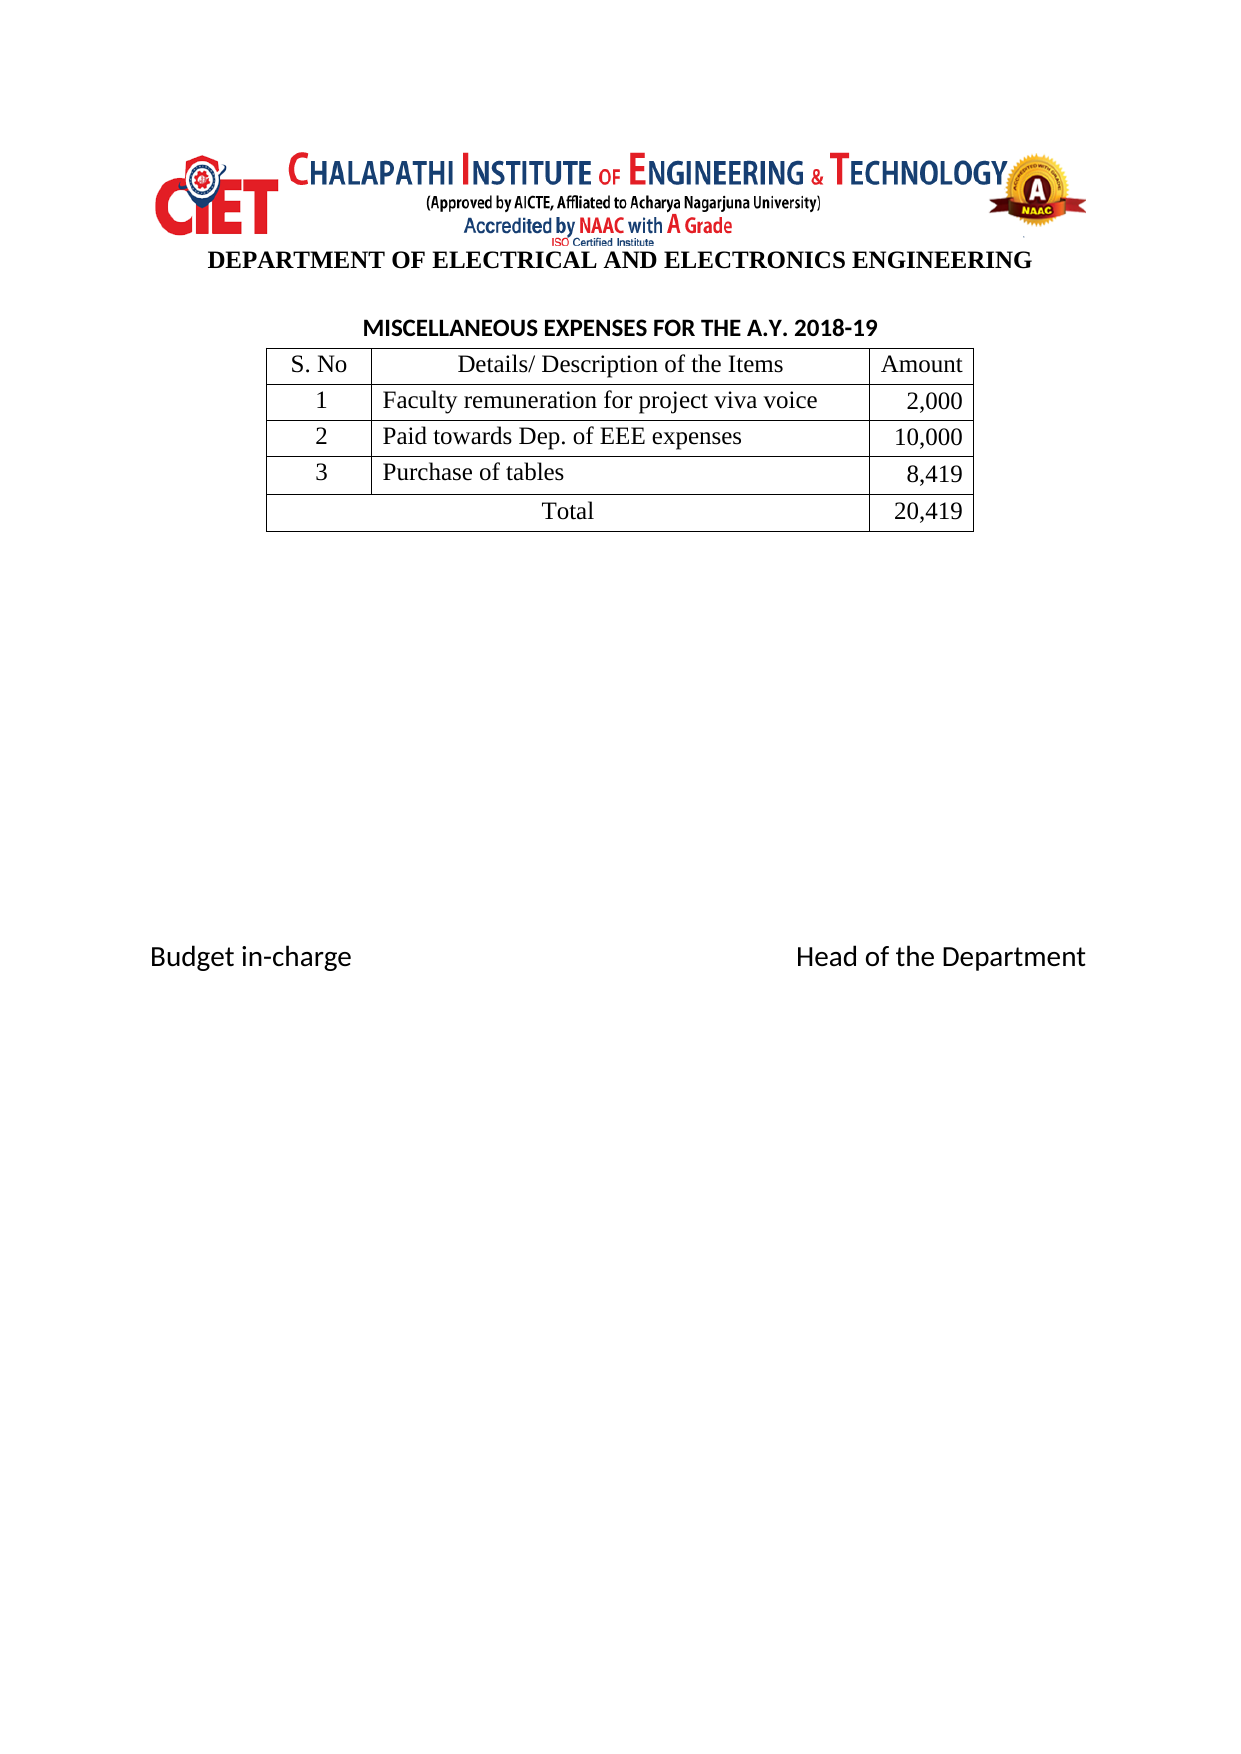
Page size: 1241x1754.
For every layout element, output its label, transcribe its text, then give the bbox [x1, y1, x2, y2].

table_cell Total [267, 495, 869, 531]
table_cell Faculty remuneration for project viva voice [372, 385, 869, 420]
table_cell 8,419 [870, 457, 973, 493]
table_cell 2,000 [870, 385, 973, 420]
table_cell [267, 385, 371, 420]
table_cell Purchase of tables [372, 457, 869, 493]
table_header Amount [870, 349, 973, 384]
table_cell 10,000 [870, 421, 973, 456]
table_header Details/ Description of the Items [372, 349, 869, 384]
text MISCELLANEOUS EXPENSES FOR THE A.Y. 2018-19 [150, 313, 1090, 343]
text DEPARTMENT OF ELECTRICAL AND ELECTRONICS ENGINEERING [150, 246, 1090, 274]
table_cell 20,419 [870, 495, 973, 531]
picture [150, 150, 1090, 246]
table_cell [267, 457, 371, 493]
table_cell Paid towards Dep. of EEE expenses [372, 421, 869, 456]
table_cell [267, 421, 371, 456]
table_header S. No [267, 349, 371, 384]
text Budget in-charge Head of the Department [150, 938, 1090, 974]
